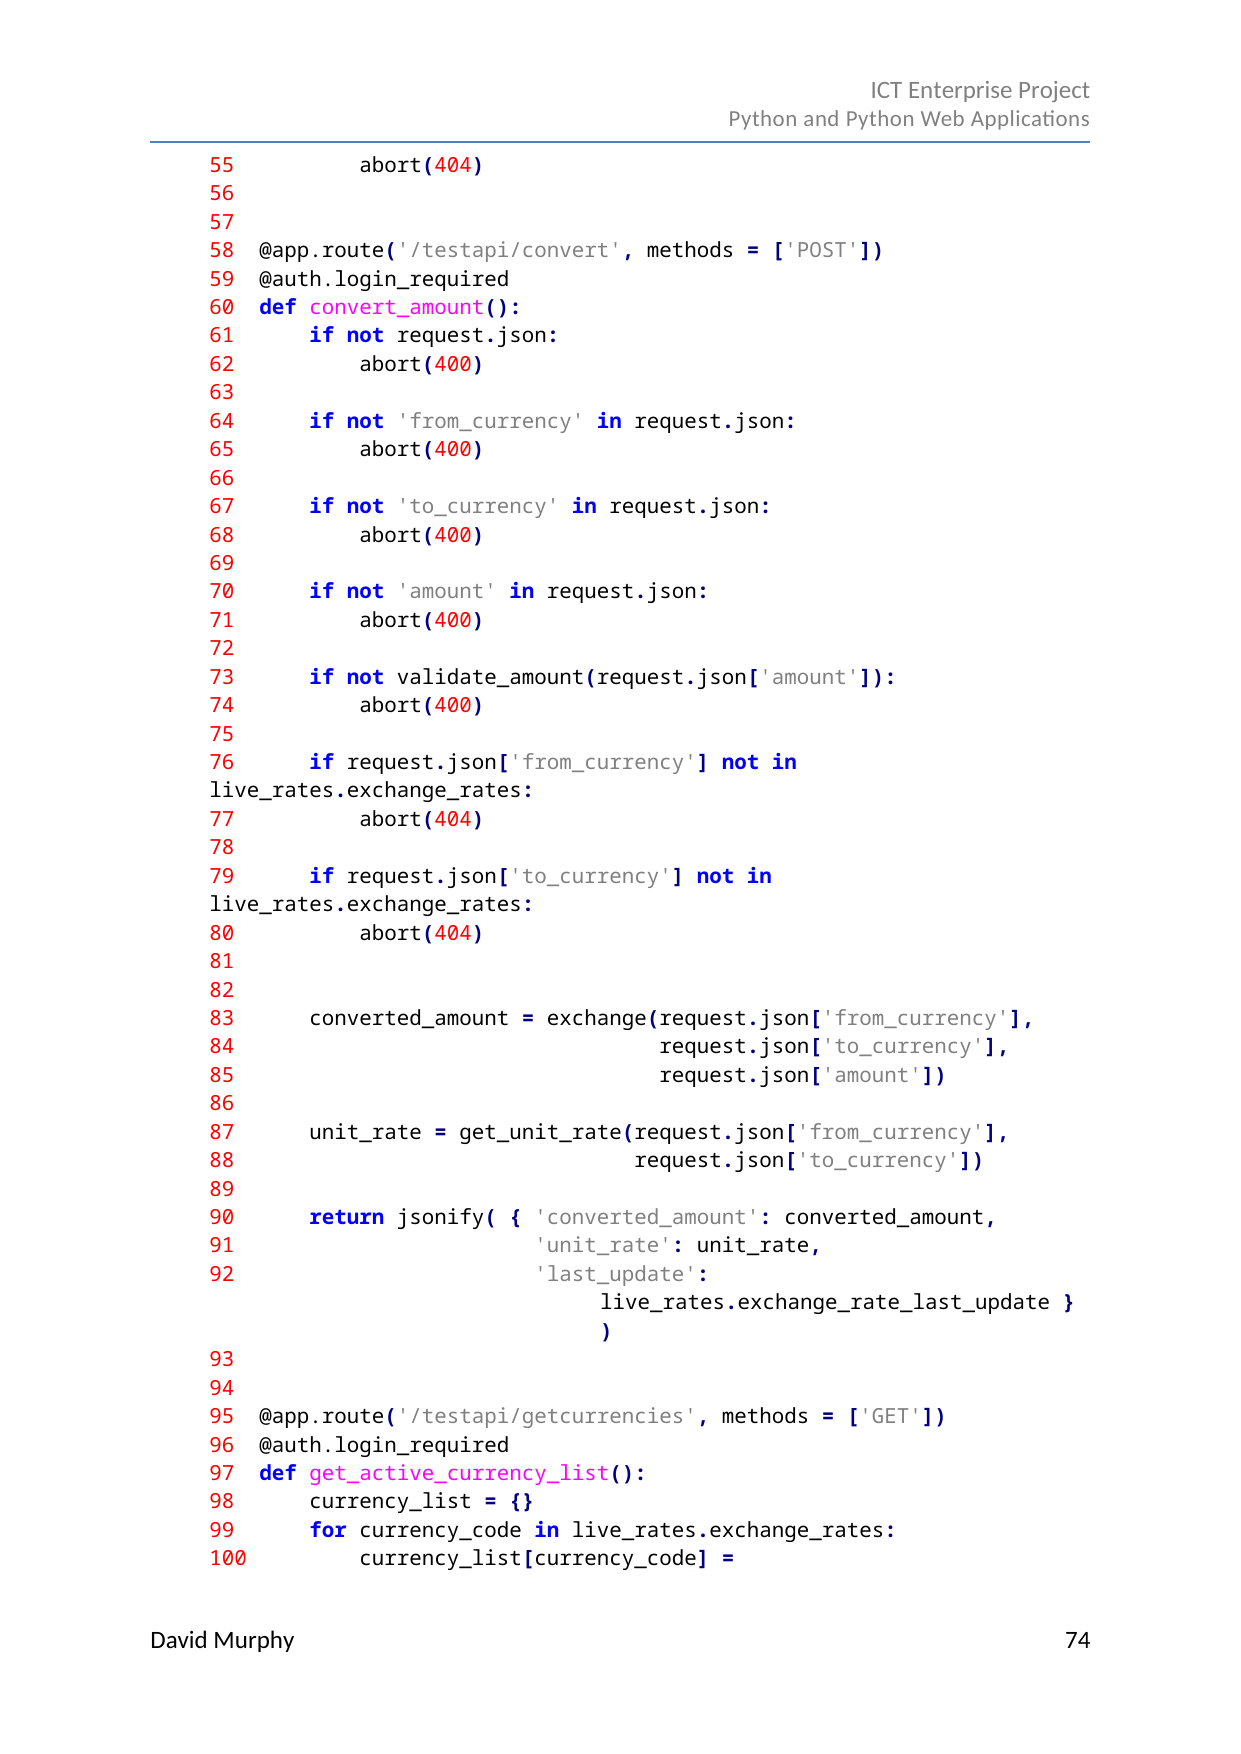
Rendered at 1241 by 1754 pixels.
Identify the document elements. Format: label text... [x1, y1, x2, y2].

text 81 [209, 946, 1090, 975]
text 58 @app.route('/testapi/convert', methods = ['POST']) [209, 235, 1090, 264]
text 84 request.json['to_currency'], [209, 1032, 1090, 1060]
text 63 [209, 377, 1090, 406]
text 68 abort(400) [209, 520, 1090, 548]
text 95 @app.route('/testapi/getcurrencies', methods = ['GET']) [209, 1401, 1090, 1430]
text 86 [209, 1088, 1090, 1117]
text 92 'last_update': [209, 1259, 1090, 1287]
text 72 [209, 633, 1090, 662]
text 76 if request.json['from_currency'] not in live_rates.exchange_rates: [209, 747, 1090, 804]
text 85 request.json['amount']) [209, 1060, 1090, 1088]
text 82 [209, 975, 1090, 1003]
text 96 @auth.login_required [209, 1430, 1090, 1458]
text 98 currency_list = {} [209, 1487, 1090, 1515]
text 70 if not 'amount' in request.json: [209, 577, 1090, 605]
text 100 currency_list[currency_code] = [209, 1543, 1090, 1572]
text 75 [209, 719, 1090, 747]
text 87 unit_rate = get_unit_rate(request.json['from_currency'], [209, 1117, 1090, 1145]
text 65 abort(400) [209, 434, 1090, 463]
text 71 abort(400) [209, 605, 1090, 633]
text 83 converted_amount = exchange(request.json['from_currency'], [209, 1003, 1090, 1032]
text 73 if not validate_amount(request.json['amount']): [209, 662, 1090, 690]
text 90 return jsonify( { 'converted_amount': converted_amount, [209, 1202, 1090, 1231]
text 67 if not 'to_currency' in request.json: [209, 491, 1090, 520]
text 59 @auth.login_required [209, 264, 1090, 292]
text 89 [209, 1174, 1090, 1202]
text 62 abort(400) [209, 349, 1090, 377]
text 60 def convert_amount(): [209, 292, 1090, 321]
text 91 'unit_rate': unit_rate, [209, 1231, 1090, 1259]
text 80 abort(404) [209, 918, 1090, 946]
text 57 [209, 207, 1090, 235]
text 55 abort(404) [209, 150, 1090, 178]
text 77 abort(404) [209, 804, 1090, 832]
text 97 def get_active_currency_list(): [209, 1458, 1090, 1487]
text 56 [209, 178, 1090, 207]
text 74 abort(400) [209, 690, 1090, 719]
text live_rates.exchange_rate_last_update } ) [600, 1287, 1090, 1344]
text 78 [209, 832, 1090, 861]
text 61 if not request.json: [209, 321, 1090, 349]
text 99 for currency_code in live_rates.exchange_rates: [209, 1515, 1090, 1543]
text 64 if not 'from_currency' in request.json: [209, 406, 1090, 434]
text 69 [209, 548, 1090, 577]
text 94 [209, 1373, 1090, 1401]
text 66 [209, 463, 1090, 491]
text 88 request.json['to_currency']) [209, 1145, 1090, 1174]
text 79 if request.json['to_currency'] not in live_rates.exchange_rates: [209, 861, 1090, 918]
text 93 [209, 1344, 1090, 1373]
